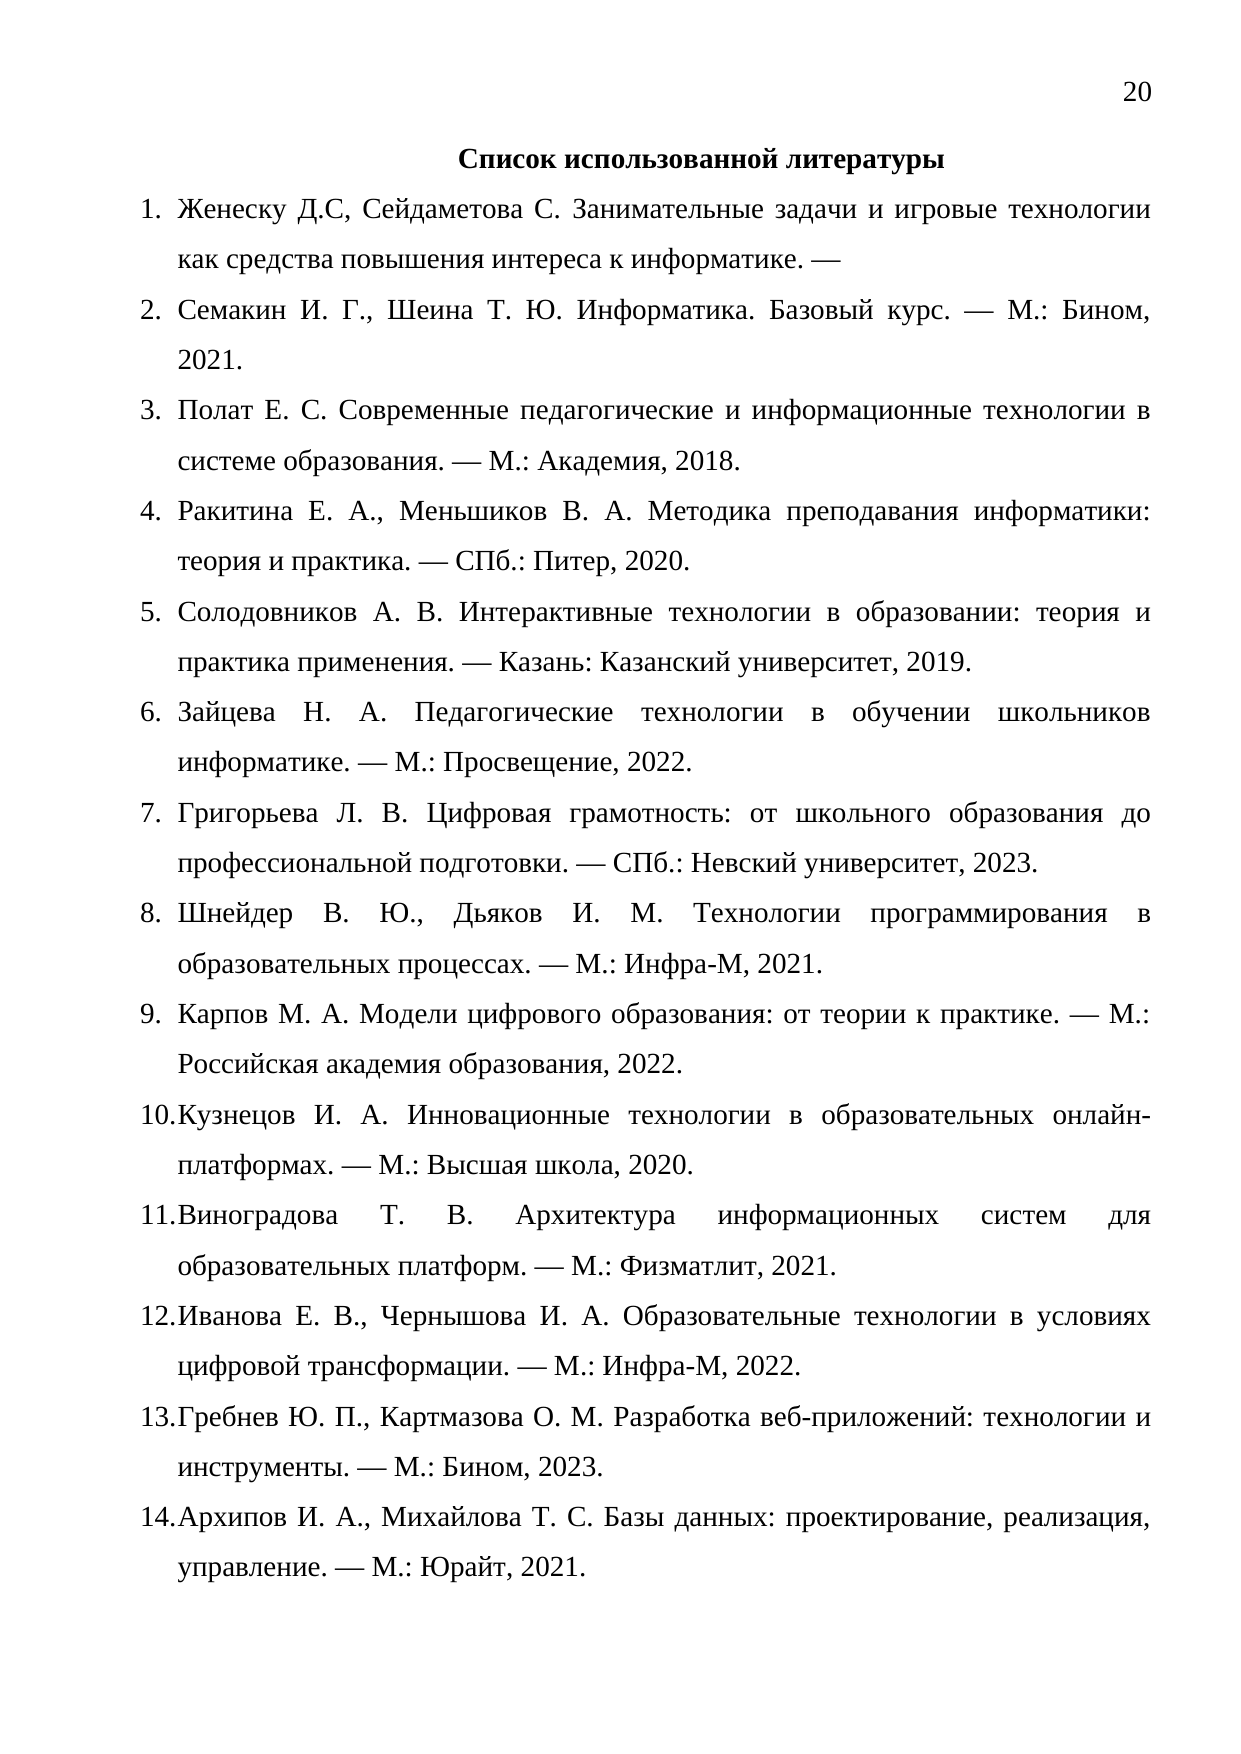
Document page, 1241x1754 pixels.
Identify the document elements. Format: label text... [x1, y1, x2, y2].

list Кузнецов И. А. Инновационные технологии в образовательных онлайн-платформах. — М.: Высшая школа, 2020. [140, 1097, 1152, 1181]
list Полат Е. С. Современные педагогические и информационные технологии в системе образования. — М.: Академия, 2018. [140, 392, 1152, 476]
text Список использованной литературы [177, 141, 1152, 174]
list Иванова Е. В., Чернышова И. А. Образовательные технологии в условиях цифровой трансформации. — М.: Инфра-М, 2022. [140, 1298, 1152, 1382]
list Шнейдер В. Ю., Дьяков И. М. Технологии программирования в образовательных процессах. — М.: Инфра-М, 2021. [140, 896, 1152, 979]
list Григорьева Л. В. Цифровая грамотность: от школьного образования до профессиональной подготовки. — СПб.: Невский университет, 2023. [140, 795, 1152, 879]
list Гребнев Ю. П., Картмазова О. М. Разработка веб-приложений: технологии и инструменты. — М.: Бином, 2023. [140, 1399, 1152, 1482]
list Архипов И. А., Михайлова Т. С. Базы данных: проектирование, реализация, управление. — М.: Юрайт, 2021. [140, 1499, 1152, 1583]
list Женеску Д.С, Сейдаметова С. Занимательные задачи и игровые технологии как средства повышения интереса к информатике. — [140, 191, 1152, 275]
list Виноградова Т. В. Архитектура информационных систем для образовательных платформ. — М.: Физматлит, 2021. [140, 1197, 1152, 1281]
list Семакин И. Г., Шеина Т. Ю. Информатика. Базовый курс. — М.: Бином, 2021. [140, 292, 1152, 376]
list Солодовников А. В. Интерактивные технологии в образовании: теория и практика применения. — Казань: Казанский университет, 2019. [140, 594, 1152, 677]
list Ракитина Е. А., Меньшиков В. А. Методика преподавания информатики: теория и практика. — СПб.: Питер, 2020. [140, 493, 1152, 577]
list Зайцева Н. А. Педагогические технологии в обучении школьников информатике. — М.: Просвещение, 2022. [140, 694, 1152, 778]
list Карпов М. А. Модели цифрового образования: от теории к практике. — М.: Российская академия образования, 2022. [140, 996, 1152, 1080]
